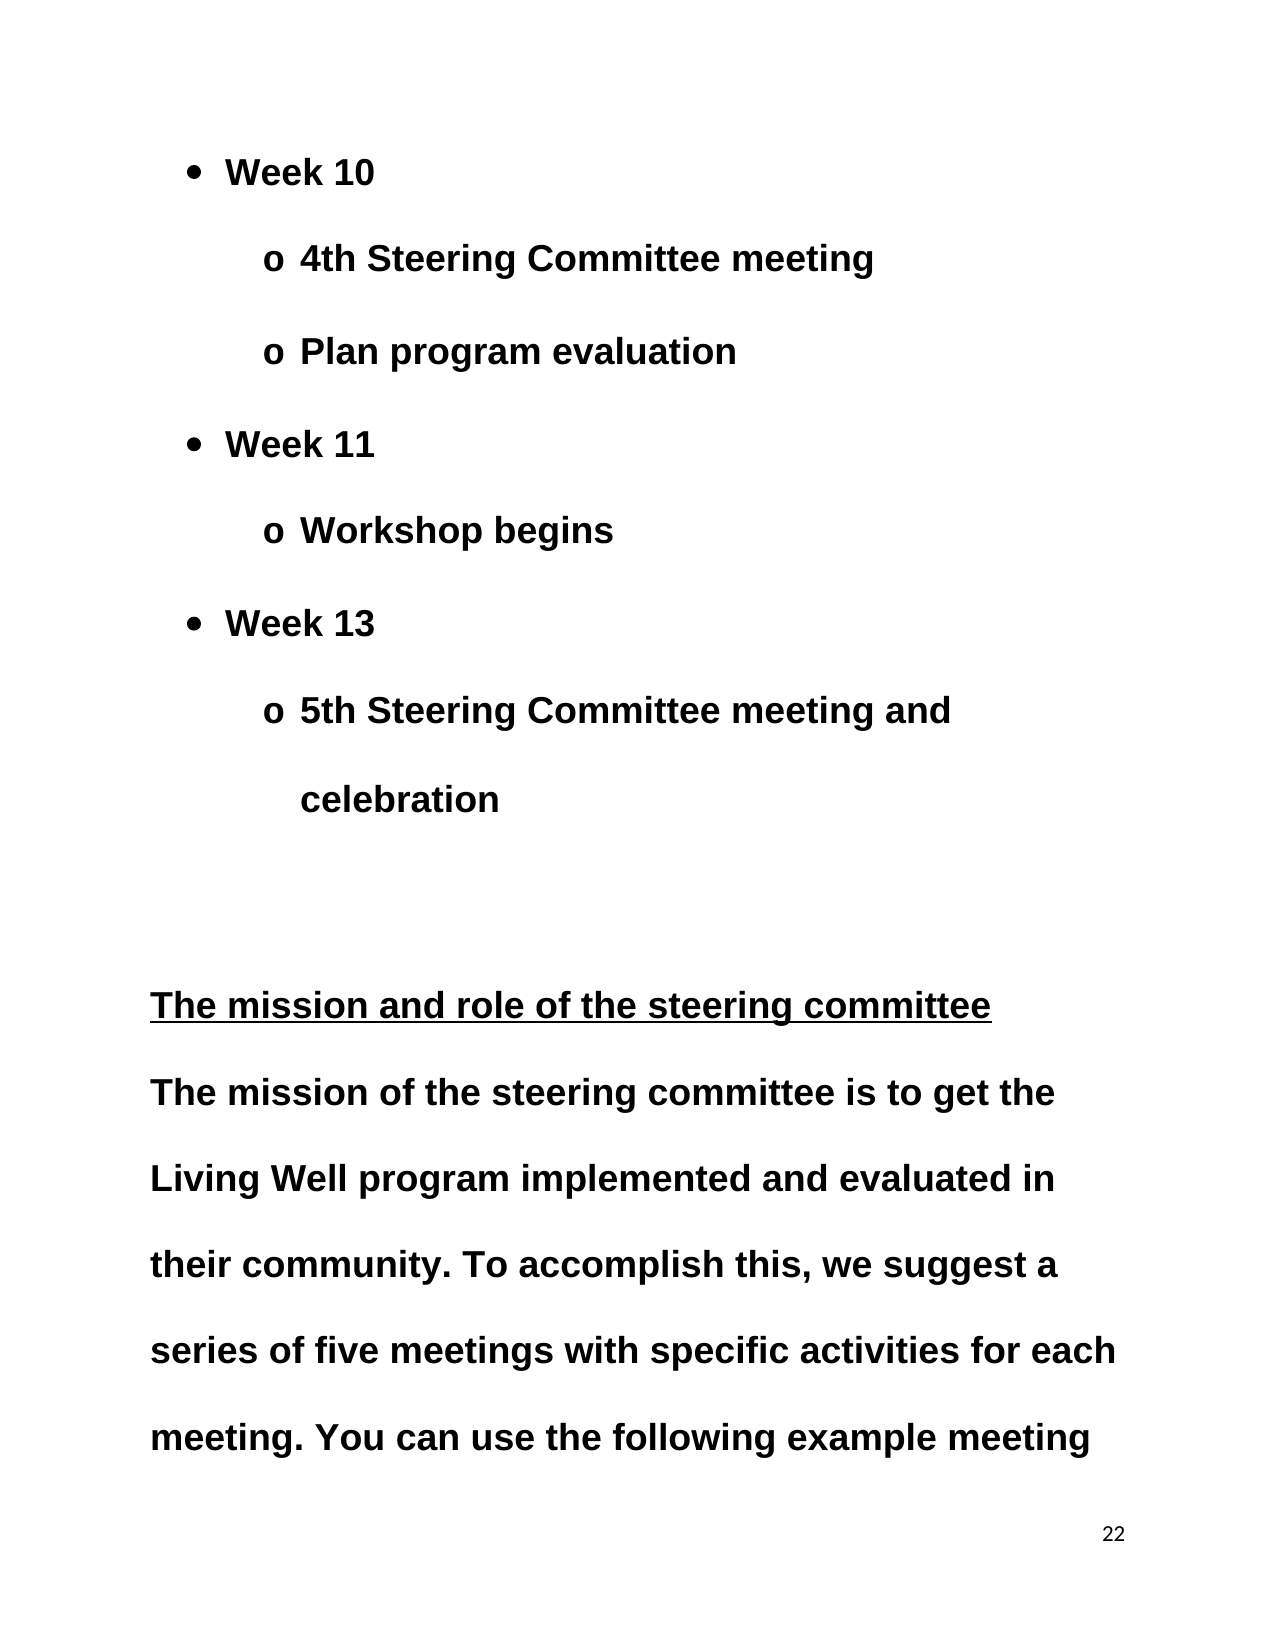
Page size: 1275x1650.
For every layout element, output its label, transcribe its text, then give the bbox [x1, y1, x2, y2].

list 5th Steering Committee meeting and celebration [262, 688, 1125, 821]
list 4th Steering Committee meeting [262, 236, 1125, 283]
subtitle The mission and role of the steering committee [150, 983, 1125, 1027]
list Week 10 [187, 150, 1125, 193]
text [150, 1070, 1125, 1458]
list Workshop begins [262, 509, 1125, 555]
list Plan program evaluation [262, 329, 1125, 376]
list Week 13 [187, 602, 1125, 645]
list Week 11 [187, 422, 1125, 466]
